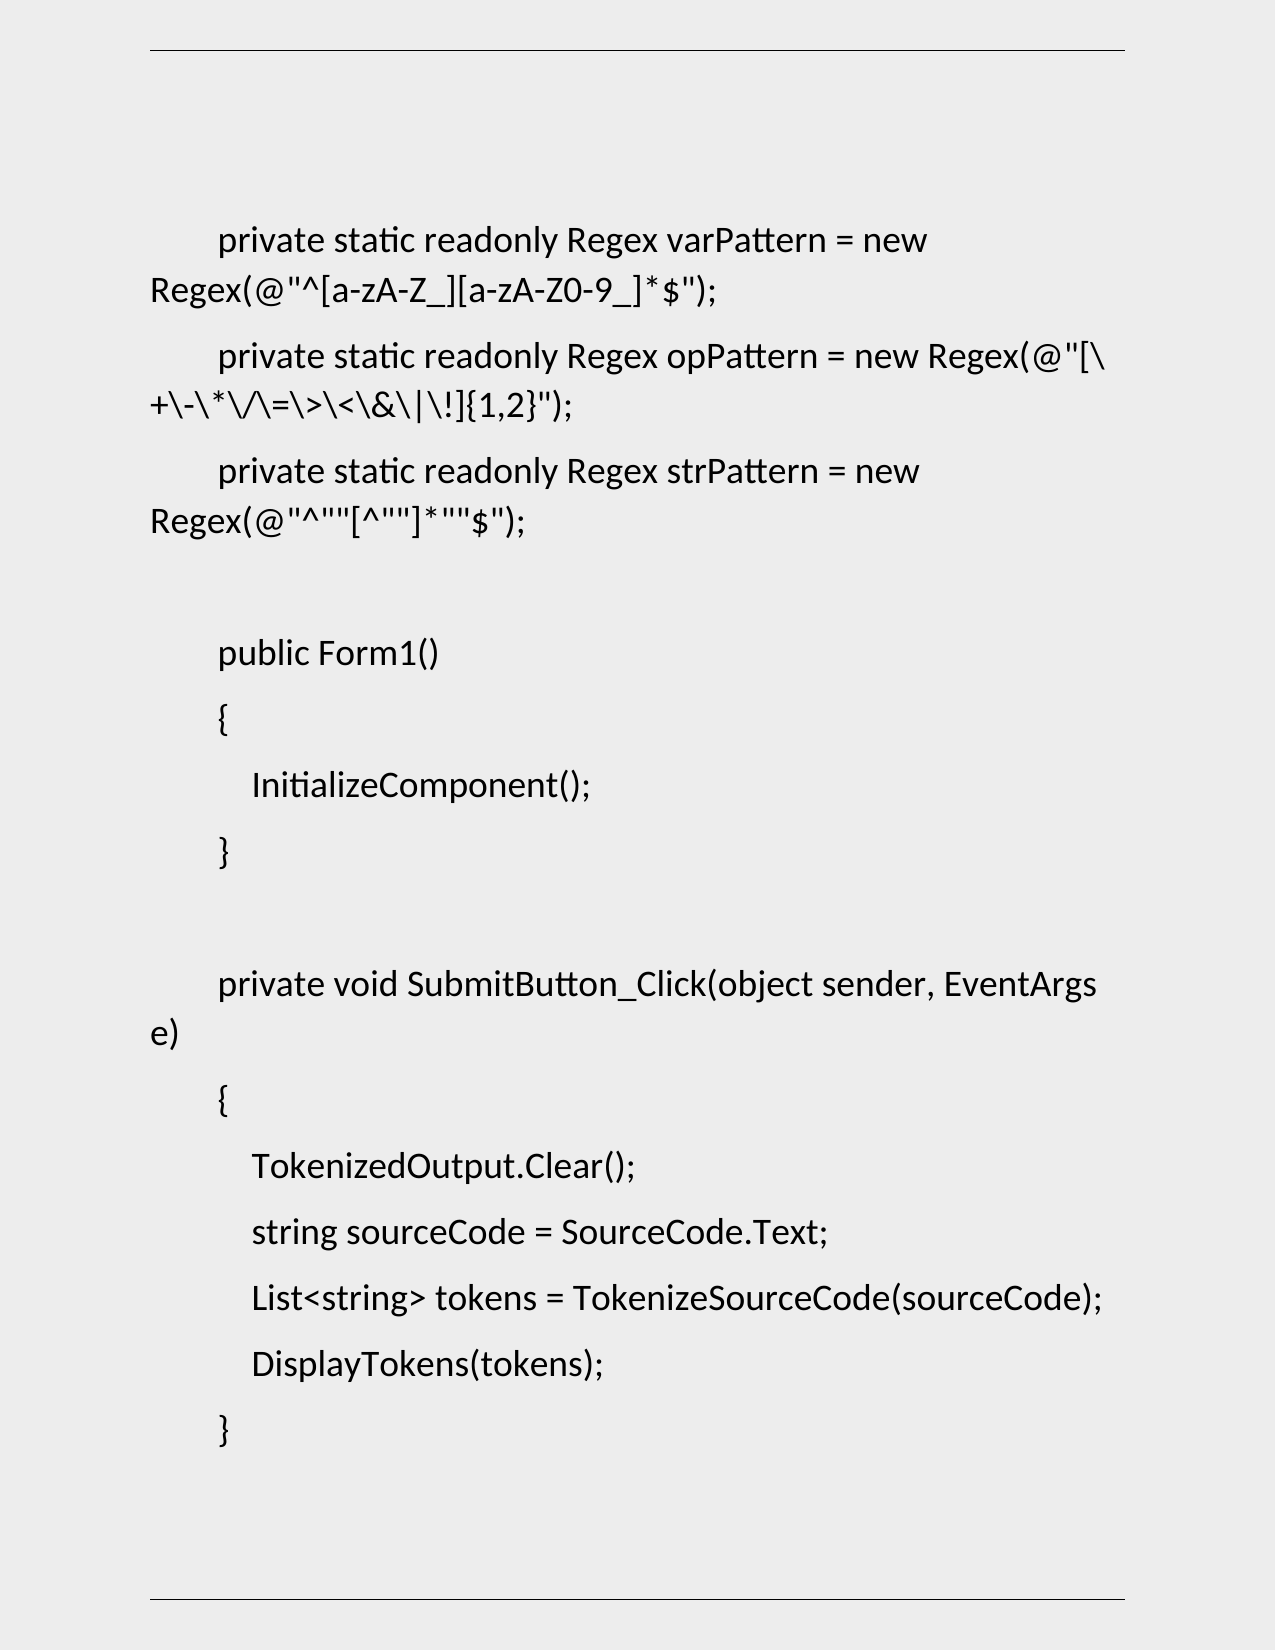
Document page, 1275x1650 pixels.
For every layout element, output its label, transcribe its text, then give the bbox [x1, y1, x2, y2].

text private static readonly Regex varPattern = new Regex(@"^[a-zA-Z_][a-zA-Z0-9_]*$"); [150, 216, 1125, 311]
text string sourceCode = SourceCode.Text; [150, 1208, 1125, 1254]
text private static readonly Regex opPattern = new Regex(@"[\+\-\*\/\=\>\<\&\|\!]{1,2}"); [150, 332, 1125, 427]
text List<string> tokens = TokenizeSourceCode(sourceCode); [150, 1274, 1125, 1320]
text } [150, 828, 1125, 873]
text private static readonly Regex strPattern = new Regex(@"^""[^""]*""$"); [150, 447, 1125, 543]
text DisplayTokens(tokens); [150, 1340, 1125, 1386]
text private void SubmitButton_Click(object sender, EventArgs e) [150, 960, 1125, 1055]
text { [150, 695, 1125, 741]
text InitializeComponent(); [150, 761, 1125, 807]
text public Form1() [150, 629, 1125, 675]
text } [150, 1406, 1125, 1452]
text TokenizedOutput.Clear(); [150, 1142, 1125, 1187]
text { [150, 1076, 1125, 1121]
